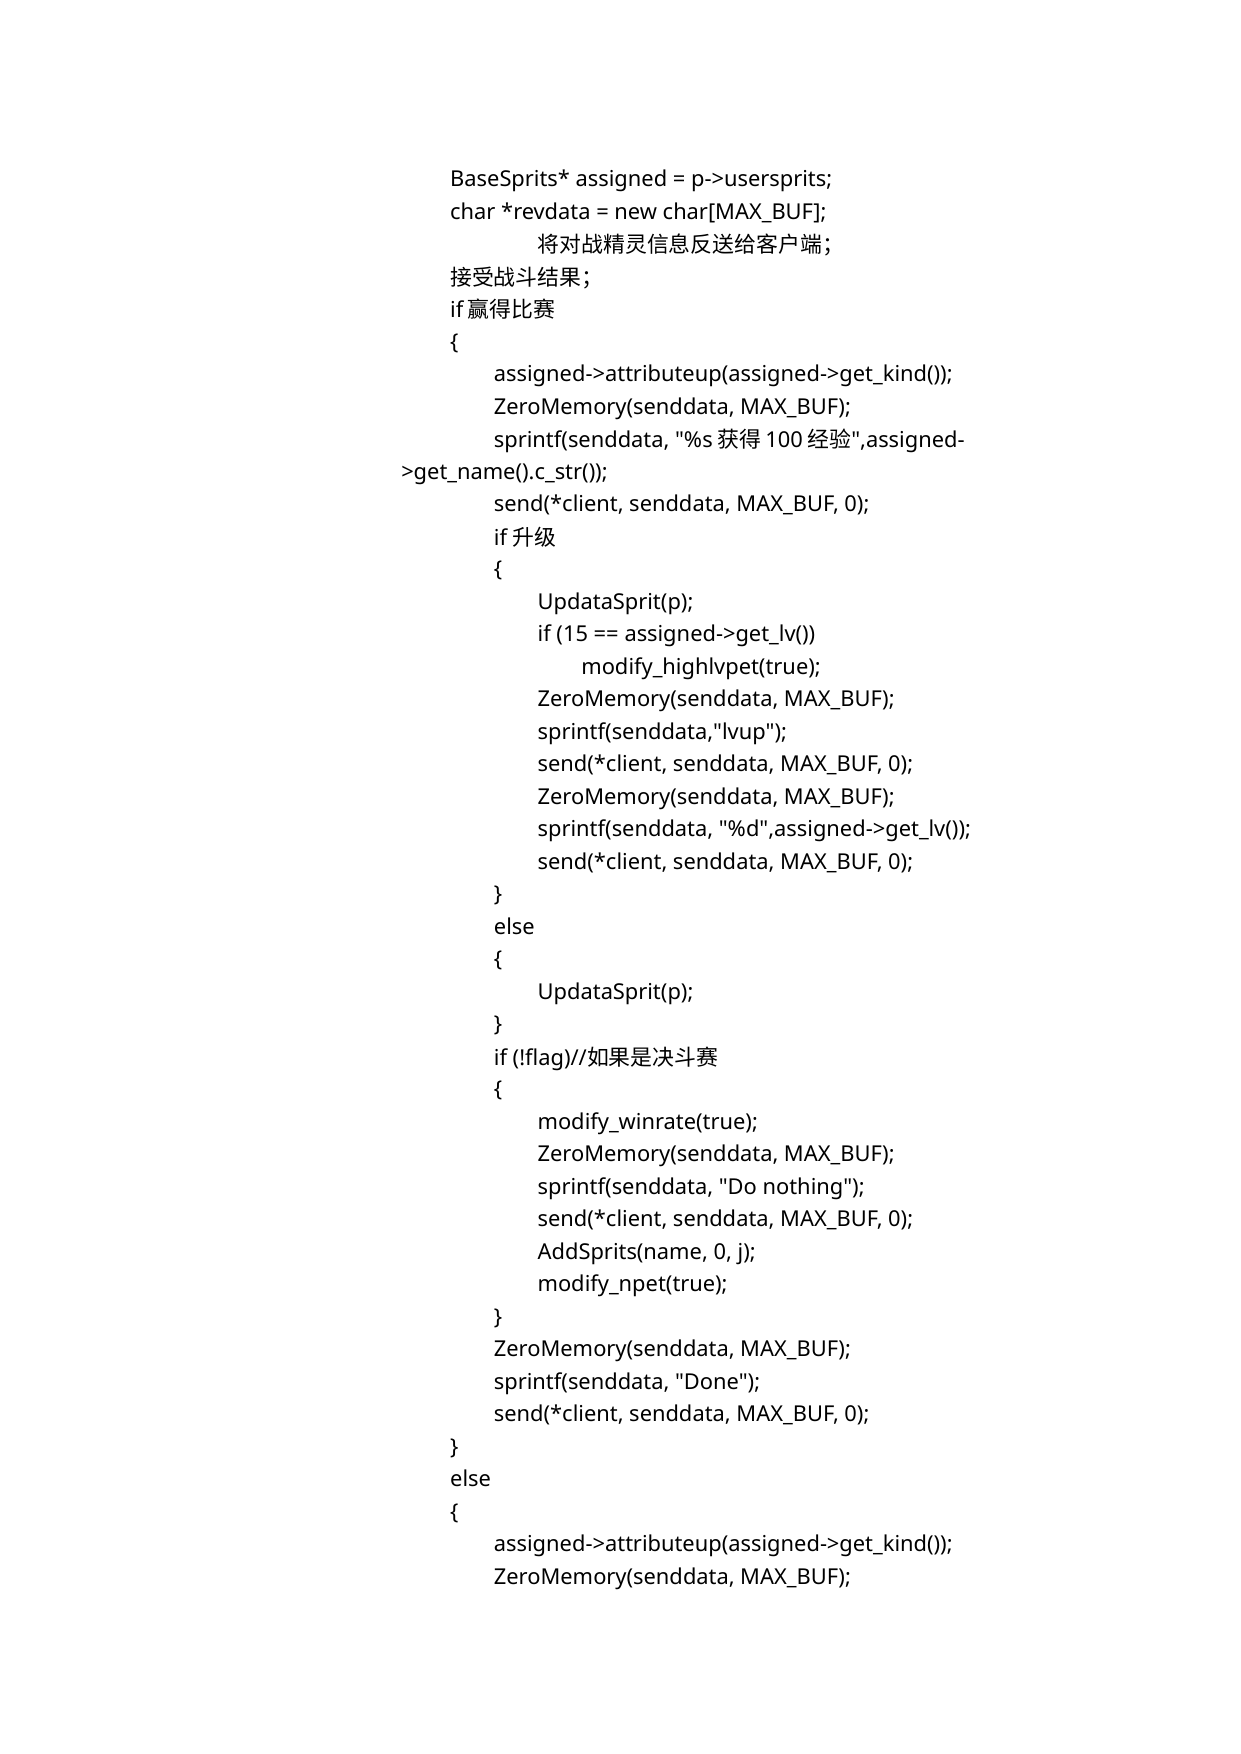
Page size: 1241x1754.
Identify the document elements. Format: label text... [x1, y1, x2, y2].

list if赢得比赛 [401, 292, 1053, 324]
list { [401, 1072, 1053, 1104]
list { [401, 1494, 1053, 1527]
list sprintf(senddata, "Do nothing"); [401, 1169, 1053, 1202]
list } [401, 877, 1053, 909]
list ZeroMemory(senddata, MAX_BUF); [401, 389, 1053, 422]
list ZeroMemory(senddata, MAX_BUF); [401, 1137, 1053, 1169]
list { [401, 324, 1053, 357]
list send(*client, senddata, MAX_BUF, 0); [401, 747, 1053, 779]
list sprintf(senddata, "Done"); [401, 1364, 1053, 1397]
list { [401, 552, 1053, 584]
list modify_highlvpet(true); [401, 649, 1053, 682]
list sprintf(senddata, "%d",assigned->get_lv()); [401, 812, 1053, 844]
list ZeroMemory(senddata, MAX_BUF); [401, 1332, 1053, 1364]
list send(*client, senddata, MAX_BUF, 0); [401, 1397, 1053, 1429]
list UpdataSprit(p); [401, 584, 1053, 617]
list } [401, 1299, 1053, 1332]
list if 升级 [401, 519, 1053, 552]
list sprintf(senddata,"lvup"); [401, 714, 1053, 747]
list assigned->attributeup(assigned->get_kind()); [401, 1527, 1053, 1559]
list { [401, 942, 1053, 974]
list } [401, 1429, 1053, 1462]
list char *revdata = new char[MAX_BUF]; [401, 194, 1053, 227]
list modify_npet(true); [401, 1267, 1053, 1299]
list send(*client, senddata, MAX_BUF, 0); [401, 844, 1053, 877]
list UpdataSprit(p); [401, 974, 1053, 1007]
list 接受战斗结果； [401, 259, 1053, 292]
list else [401, 909, 1053, 942]
list assigned->attributeup(assigned->get_kind()); [401, 357, 1053, 389]
list send(*client, senddata, MAX_BUF, 0); [401, 1202, 1053, 1234]
list ZeroMemory(senddata, MAX_BUF); [401, 1559, 1053, 1592]
list } [401, 1007, 1053, 1039]
list send(*client, senddata, MAX_BUF, 0); [401, 487, 1053, 519]
list if (15 == assigned->get_lv()) [401, 617, 1053, 649]
text 将对战精灵信息反送给客户端； [187, 227, 1053, 259]
list sprintf(senddata, "%s获得100经验",assigned->get_name().c_str()); [401, 422, 1053, 487]
list modify_winrate(true); [401, 1104, 1053, 1137]
list ZeroMemory(senddata, MAX_BUF); [401, 682, 1053, 714]
list AddSprits(name, 0, j); [401, 1234, 1053, 1267]
list if (!flag)//如果是决斗赛 [401, 1039, 1053, 1072]
list else [401, 1462, 1053, 1494]
list BaseSprits* assigned = p->usersprits; [401, 162, 1053, 194]
list ZeroMemory(senddata, MAX_BUF); [401, 779, 1053, 812]
